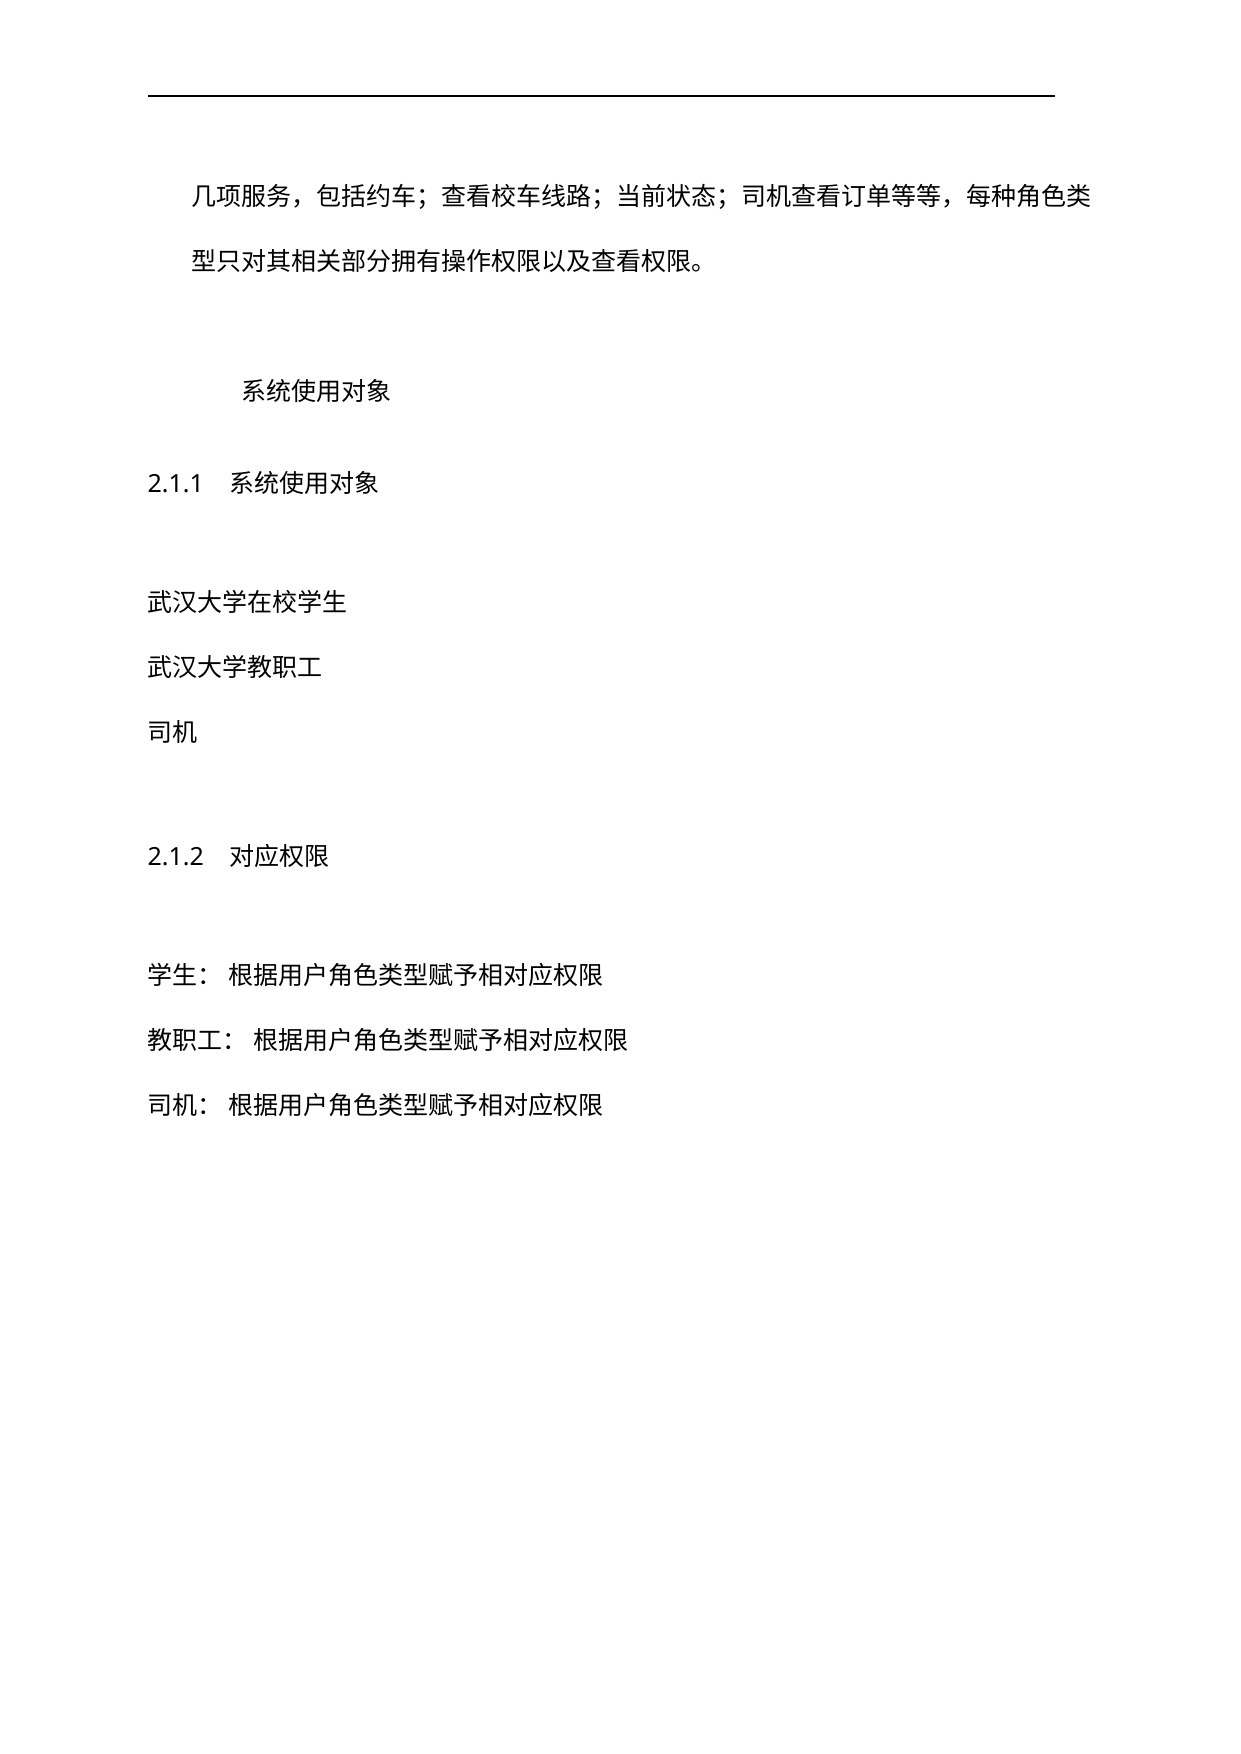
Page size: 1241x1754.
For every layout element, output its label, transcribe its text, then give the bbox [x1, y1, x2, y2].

text 武汉大学教职工 [148, 633, 1092, 698]
text 司机 [148, 698, 1092, 763]
text 学生： 根据用户角色类型赋予相对应权限 [148, 941, 1092, 1006]
text 武汉大学在校学生 [148, 568, 1092, 633]
text 系统使用对象 [191, 357, 1092, 422]
subtitle 系统使用对象 [147, 449, 1092, 514]
text 司机： 根据用户角色类型赋予相对应权限 [148, 1071, 1092, 1136]
subtitle 对应权限 [147, 822, 1092, 887]
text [191, 162, 1092, 292]
text 教职工： 根据用户角色类型赋予相对应权限 [148, 1006, 1092, 1071]
